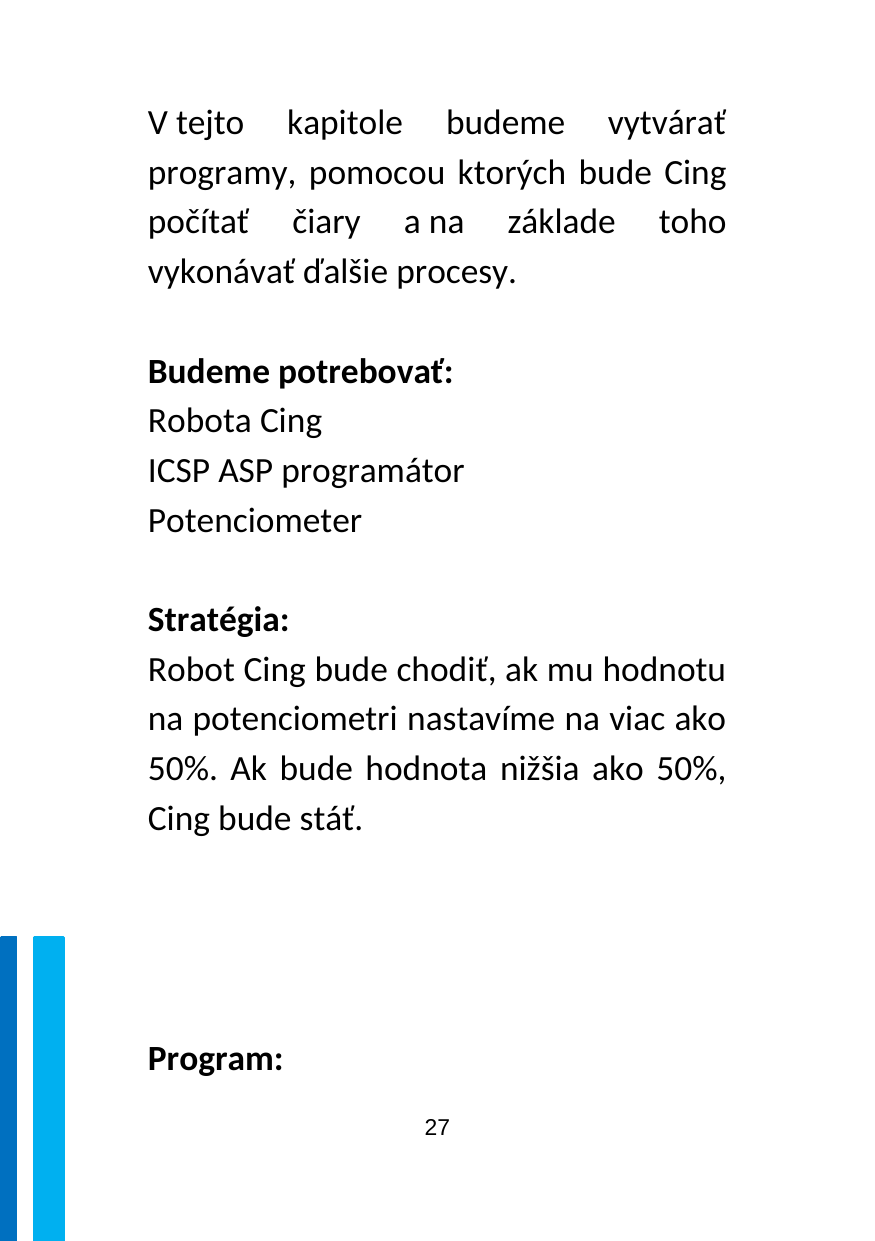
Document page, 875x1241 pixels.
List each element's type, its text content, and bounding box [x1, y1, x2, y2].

text Stratégia: [148, 597, 726, 640]
text Robot Cing bude chodiť, ak mu hodnotu na potenciometri nastavíme na viac ako 50%. Ak bude hodnota nižšia ako 50%, Cing bude stáť. [148, 647, 726, 839]
text Potenciometer [148, 498, 726, 541]
text Robota Cing [148, 398, 726, 442]
text V tejto kapitole budeme vytvárať programy, pomocou ktorých bude Cing počítať čiary a na základe toho vykonávať ďalšie procesy. [148, 100, 726, 292]
text Budeme potrebovať: [148, 349, 726, 392]
text Program: [148, 1036, 726, 1079]
text ICSP ASP programátor [148, 448, 726, 491]
